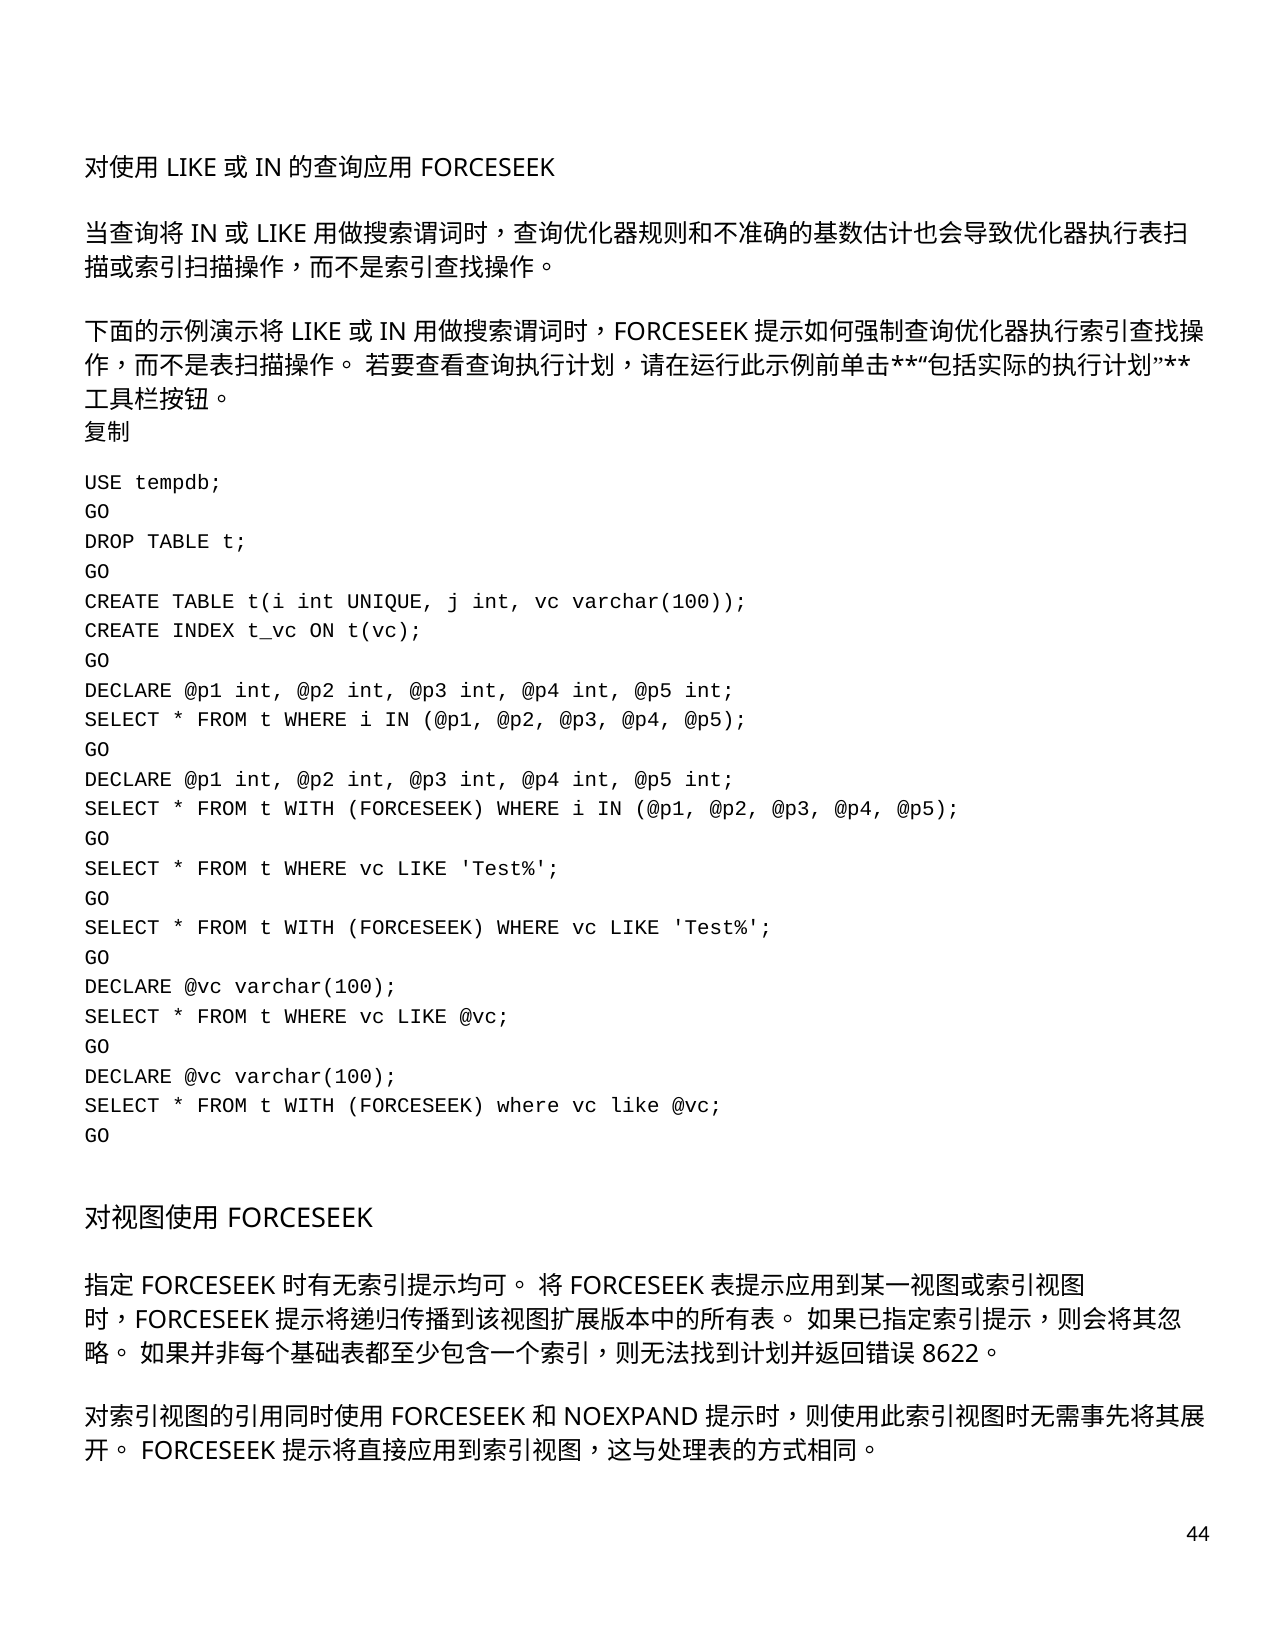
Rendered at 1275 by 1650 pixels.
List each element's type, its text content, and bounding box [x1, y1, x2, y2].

text SELECT * FROM t WITH (FORCESEEK) where vc like @vc; [84, 1089, 1209, 1119]
text GO [84, 1119, 1209, 1149]
subtitle 对使用 LIKE 或 IN 的查询应用 FORCESEEK [84, 150, 1209, 184]
text 指定 FORCESEEK 时有无索引提示均可。 将 FORCESEEK 表提示应用到某一视图或索引视图时，FORCESEEK 提示将递归传播到该视图扩展版本中的所有表。 如果已指定索引提示，则会将其忽略。 如果并非每个基础表都至少包含一个索引，则无法找到计划并返回错误 8622。 [84, 1268, 1209, 1370]
text GO [84, 1030, 1209, 1059]
text CREATE INDEX t_vc ON t(vc); [84, 614, 1209, 644]
text SELECT * FROM t WHERE vc LIKE @vc; [84, 1000, 1209, 1030]
text DECLARE @vc varchar(100); [84, 971, 1209, 1000]
text GO [84, 496, 1209, 525]
text SELECT * FROM t WITH (FORCESEEK) WHERE vc LIKE 'Test%'; [84, 911, 1209, 941]
text SELECT * FROM t WITH (FORCESEEK) WHERE i IN (@p1, @p2, @p3, @p4, @p5); [84, 792, 1209, 822]
text GO [84, 644, 1209, 674]
text SELECT * FROM t WHERE i IN (@p1, @p2, @p3, @p4, @p5); [84, 703, 1209, 733]
text DECLARE @p1 int, @p2 int, @p3 int, @p4 int, @p5 int; [84, 763, 1209, 792]
text 复制 [84, 415, 1209, 447]
text 下面的示例演示将 LIKE 或 IN 用做搜索谓词时，FORCESEEK 提示如何强制查询优化器执行索引查找操作，而不是表扫描操作。 若要查看查询执行计划，请在运行此示例前单击**“包括实际的执行计划”**工具栏按钮。 [84, 313, 1209, 415]
text 对索引视图的引用同时使用 FORCESEEK 和 NOEXPAND 提示时，则使用此索引视图时无需事先将其展开。 FORCESEEK 提示将直接应用到索引视图，这与处理表的方式相同。 [84, 1399, 1209, 1467]
subtitle 对视图使用 FORCESEEK [84, 1199, 1209, 1236]
text 当查询将 IN 或 LIKE 用做搜索谓词时，查询优化器规则和不准确的基数估计也会导致优化器执行表扫描或索引扫描操作，而不是索引查找操作。 [84, 216, 1209, 284]
text GO [84, 733, 1209, 763]
text DECLARE @vc varchar(100); [84, 1059, 1209, 1089]
text GO [84, 555, 1209, 584]
text DROP TABLE t; [84, 525, 1209, 555]
text DECLARE @p1 int, @p2 int, @p3 int, @p4 int, @p5 int; [84, 674, 1209, 703]
text SELECT * FROM t WHERE vc LIKE 'Test%'; [84, 852, 1209, 881]
text CREATE TABLE t(i int UNIQUE, j int, vc varchar(100)); [84, 584, 1209, 614]
text USE tempdb; [84, 466, 1209, 496]
text GO [84, 822, 1209, 852]
text GO [84, 941, 1209, 971]
text GO [84, 881, 1209, 911]
